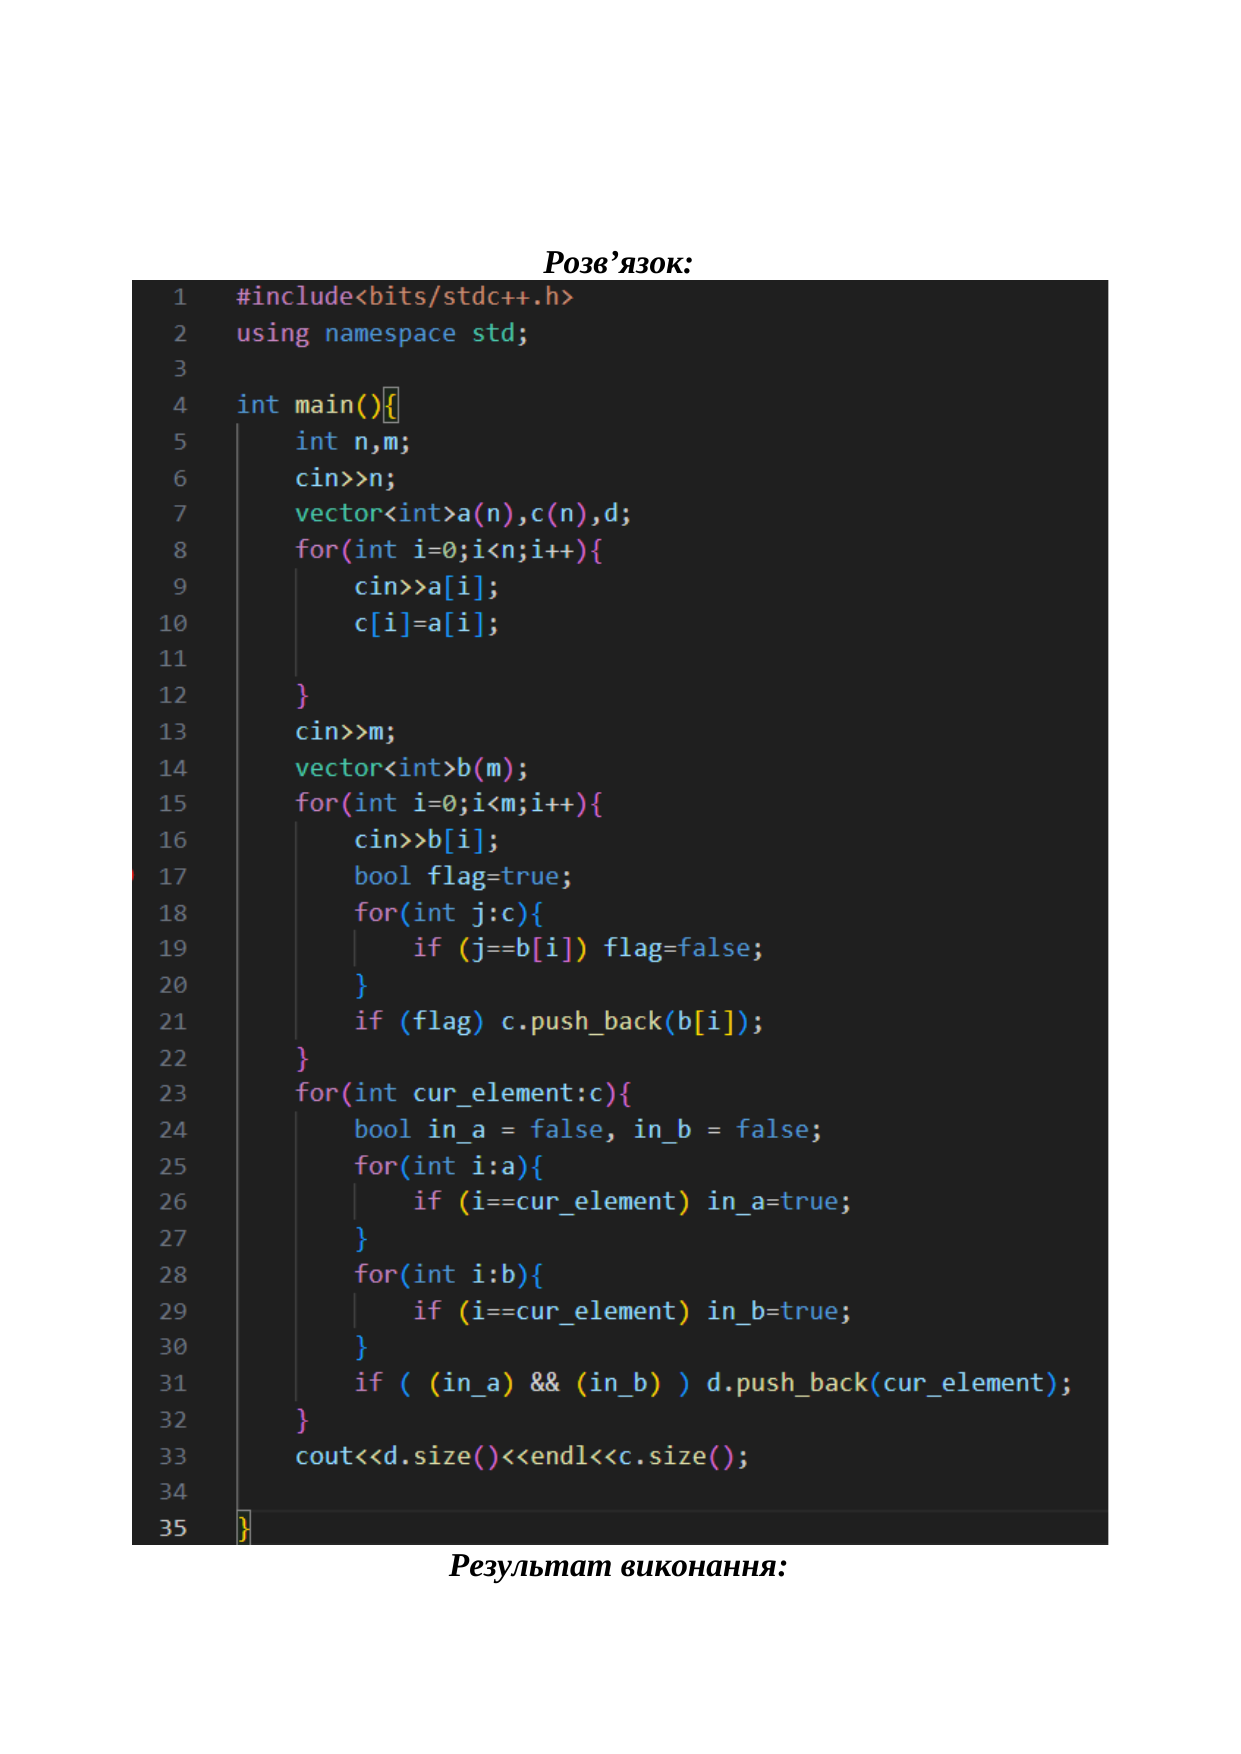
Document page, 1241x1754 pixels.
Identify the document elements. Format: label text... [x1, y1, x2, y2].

picture [132, 280, 1109, 1545]
text Результат виконання: [89, 1545, 1152, 1583]
text Розв’язок: [89, 242, 1152, 280]
